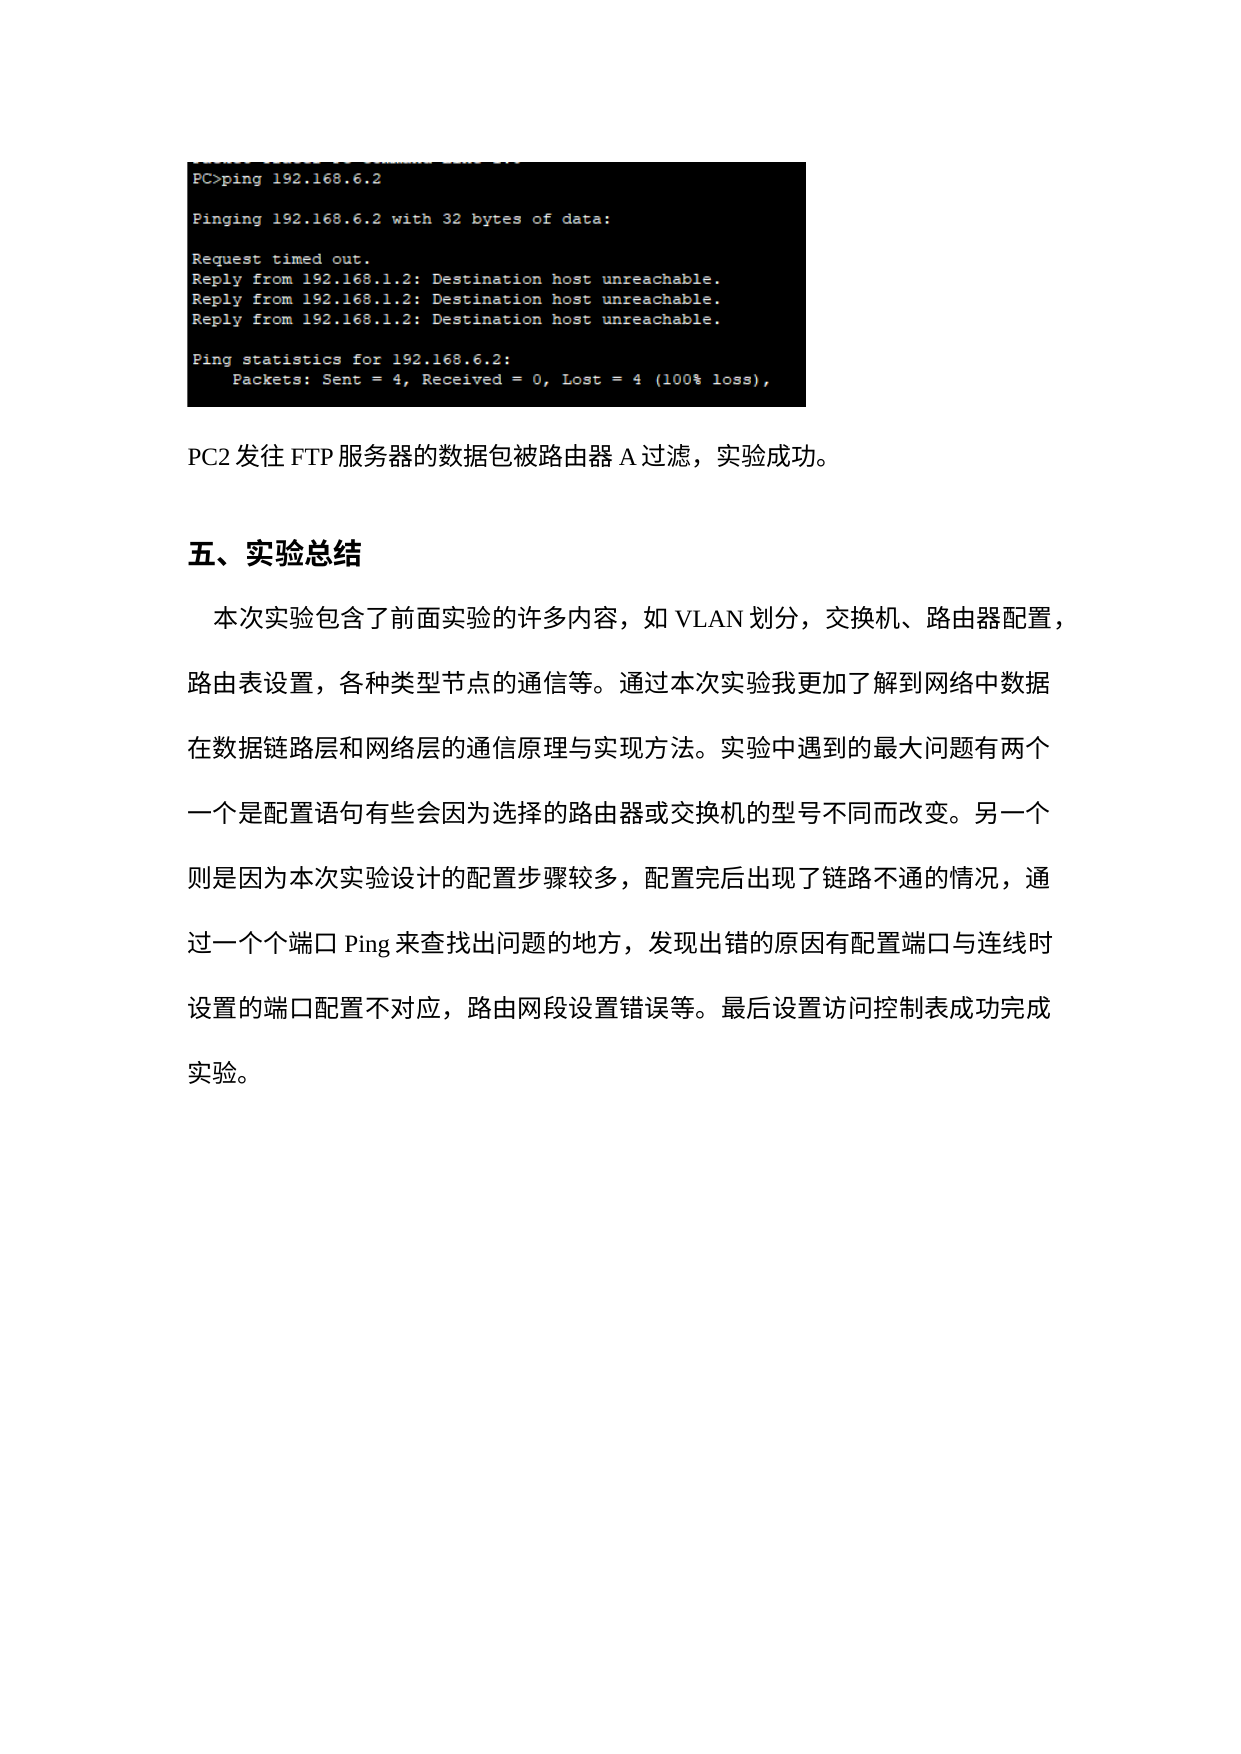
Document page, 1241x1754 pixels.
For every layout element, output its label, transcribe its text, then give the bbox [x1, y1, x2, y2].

text PC2发往FTP服务器的数据包被路由器A过滤，实验成功。 [187, 422, 1053, 487]
picture [187, 162, 806, 407]
text 本次实验包含了前面实验的许多内容，如VLAN划分，交换机、路由器配置，路由表设置，各种类型节点的通信等。通过本次实验我更加了解到网络中数据在数据链路层和网络层的通信原理与实现方法。实验中遇到的最大问题有两个，一个是配置语句有些会因为选择的路由器或交换机的型号不同而改变。另一个则是因为本次实验设计的配置步骤较多，配置完后出现了链路不通的情况，通过一个个端口Ping来查找出问题的地方，发现出错的原因有配置端口与连线时设置的端口配置不对应，路由网段设置错误等。最后设置访问控制表成功完成实验。 [187, 584, 1053, 1104]
text 五、实验总结 [187, 519, 1053, 584]
